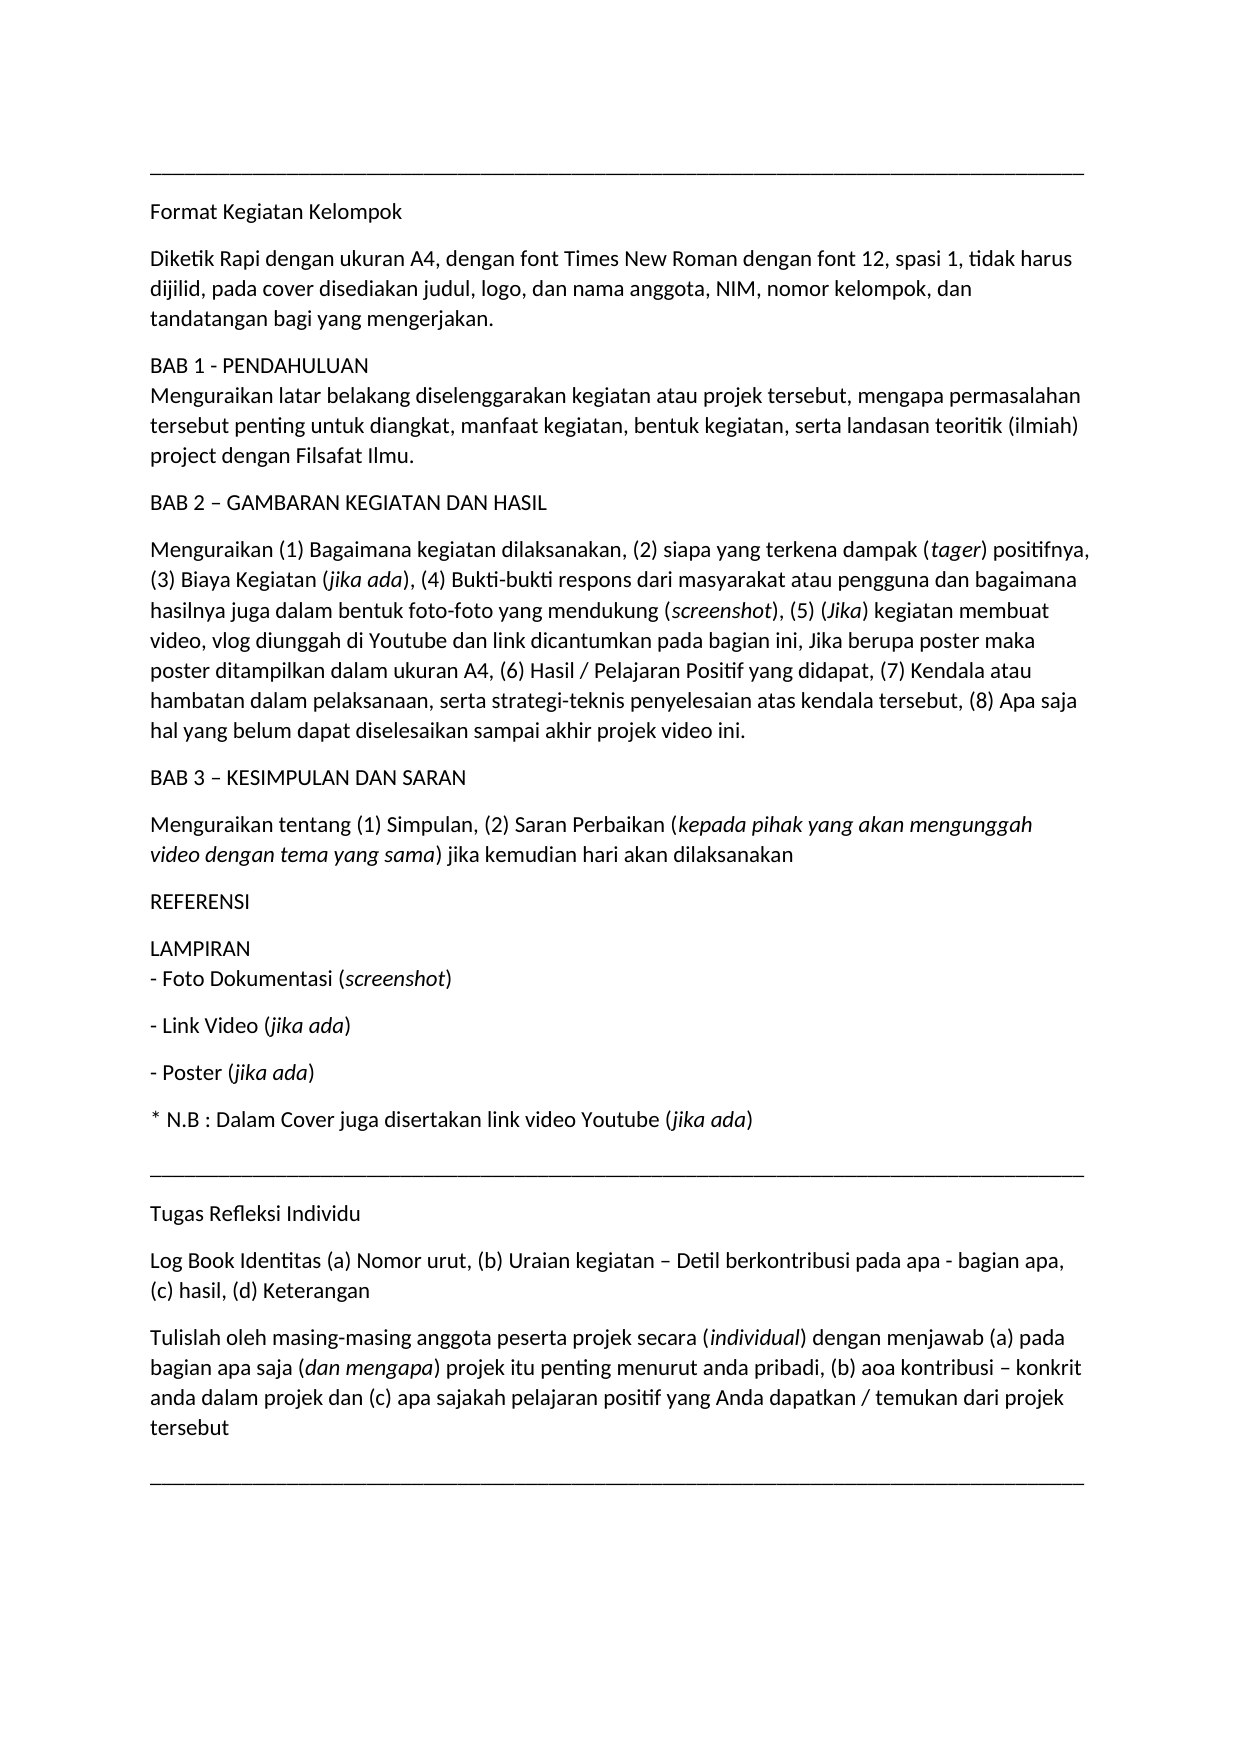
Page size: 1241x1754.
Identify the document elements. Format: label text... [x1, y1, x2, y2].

text Log Book Identitas (a) Nomor urut, (b) Uraian kegiatan – Detil berkontribusi pada apa - bagian apa, (c) hasil, (d) Keterangan [150, 1246, 1090, 1304]
text Menguraikan tentang (1) Simpulan, (2) Saran Perbaikan (kepada pihak yang akan mengunggah video dengan tema yang sama) jika kemudian hari akan dilaksanakan [150, 810, 1090, 869]
text REFERENSI [150, 887, 1090, 916]
text BAB 3 – KESIMPULAN DAN SARAN [150, 763, 1090, 792]
text Menguraikan (1) Bagaimana kegiatan dilaksanakan, (2) siapa yang terkena dampak (tager) positifnya, (3) Biaya Kegiatan (jika ada), (4) Bukti-bukti respons dari masyarakat atau pengguna dan bagaimana hasilnya juga dalam bentuk foto-foto yang mendukung (screenshot), (5) (Jika) kegiatan membuat video, vlog diunggah di Youtube dan link dicantumkan pada bagian ini, Jika berupa poster maka poster ditampilkan dalam ukuran A4, (6) Hasil / Pelajaran Positif yang didapat, (7) Kendala atau hambatan dalam pelaksanaan, serta strategi-teknis penyelesaian atas kendala tersebut, (8) Apa saja hal yang belum dapat diselesaikan sampai akhir projek video ini. [150, 535, 1090, 745]
text Tugas Refleksi Individu [150, 1199, 1090, 1227]
text - Poster (jika ada) [150, 1058, 1090, 1086]
text __________________________________________________________________________________ [150, 1152, 1090, 1180]
text BAB 2 – GAMBARAN KEGIATAN DAN HASIL [150, 488, 1090, 517]
text __________________________________________________________________________________ [150, 1460, 1090, 1488]
text * N.B : Dalam Cover juga disertakan link video Youtube (jika ada) [150, 1105, 1090, 1133]
text BAB 1 - PENDAHULUAN Menguraikan latar belakang diselenggarakan kegiatan atau projek tersebut, mengapa permasalahan tersebut penting untuk diangkat, manfaat kegiatan, bentuk kegiatan, serta landasan teoritik (ilmiah) project dengan Filsafat Ilmu. [150, 351, 1090, 470]
text Diketik Rapi dengan ukuran A4, dengan font Times New Roman dengan font 12, spasi 1, tidak harus dijilid, pada cover disediakan judul, logo, dan nama anggota, NIM, nomor kelompok, dan tandatangan bagi yang mengerjakan. [150, 244, 1090, 332]
text Format Kegiatan Kelompok [150, 197, 1090, 225]
text - Link Video (jika ada) [150, 1011, 1090, 1039]
text Tulislah oleh masing-masing anggota peserta projek secara (individual) dengan menjawab (a) pada bagian apa saja (dan mengapa) projek itu penting menurut anda pribadi, (b) aoa kontribusi – konkrit anda dalam projek dan (c) apa sajakah pelajaran positif yang Anda dapatkan / temukan dari projek tersebut [150, 1323, 1090, 1442]
text LAMPIRAN - Foto Dokumentasi (screenshot) [150, 934, 1090, 993]
text __________________________________________________________________________________ [150, 150, 1090, 178]
